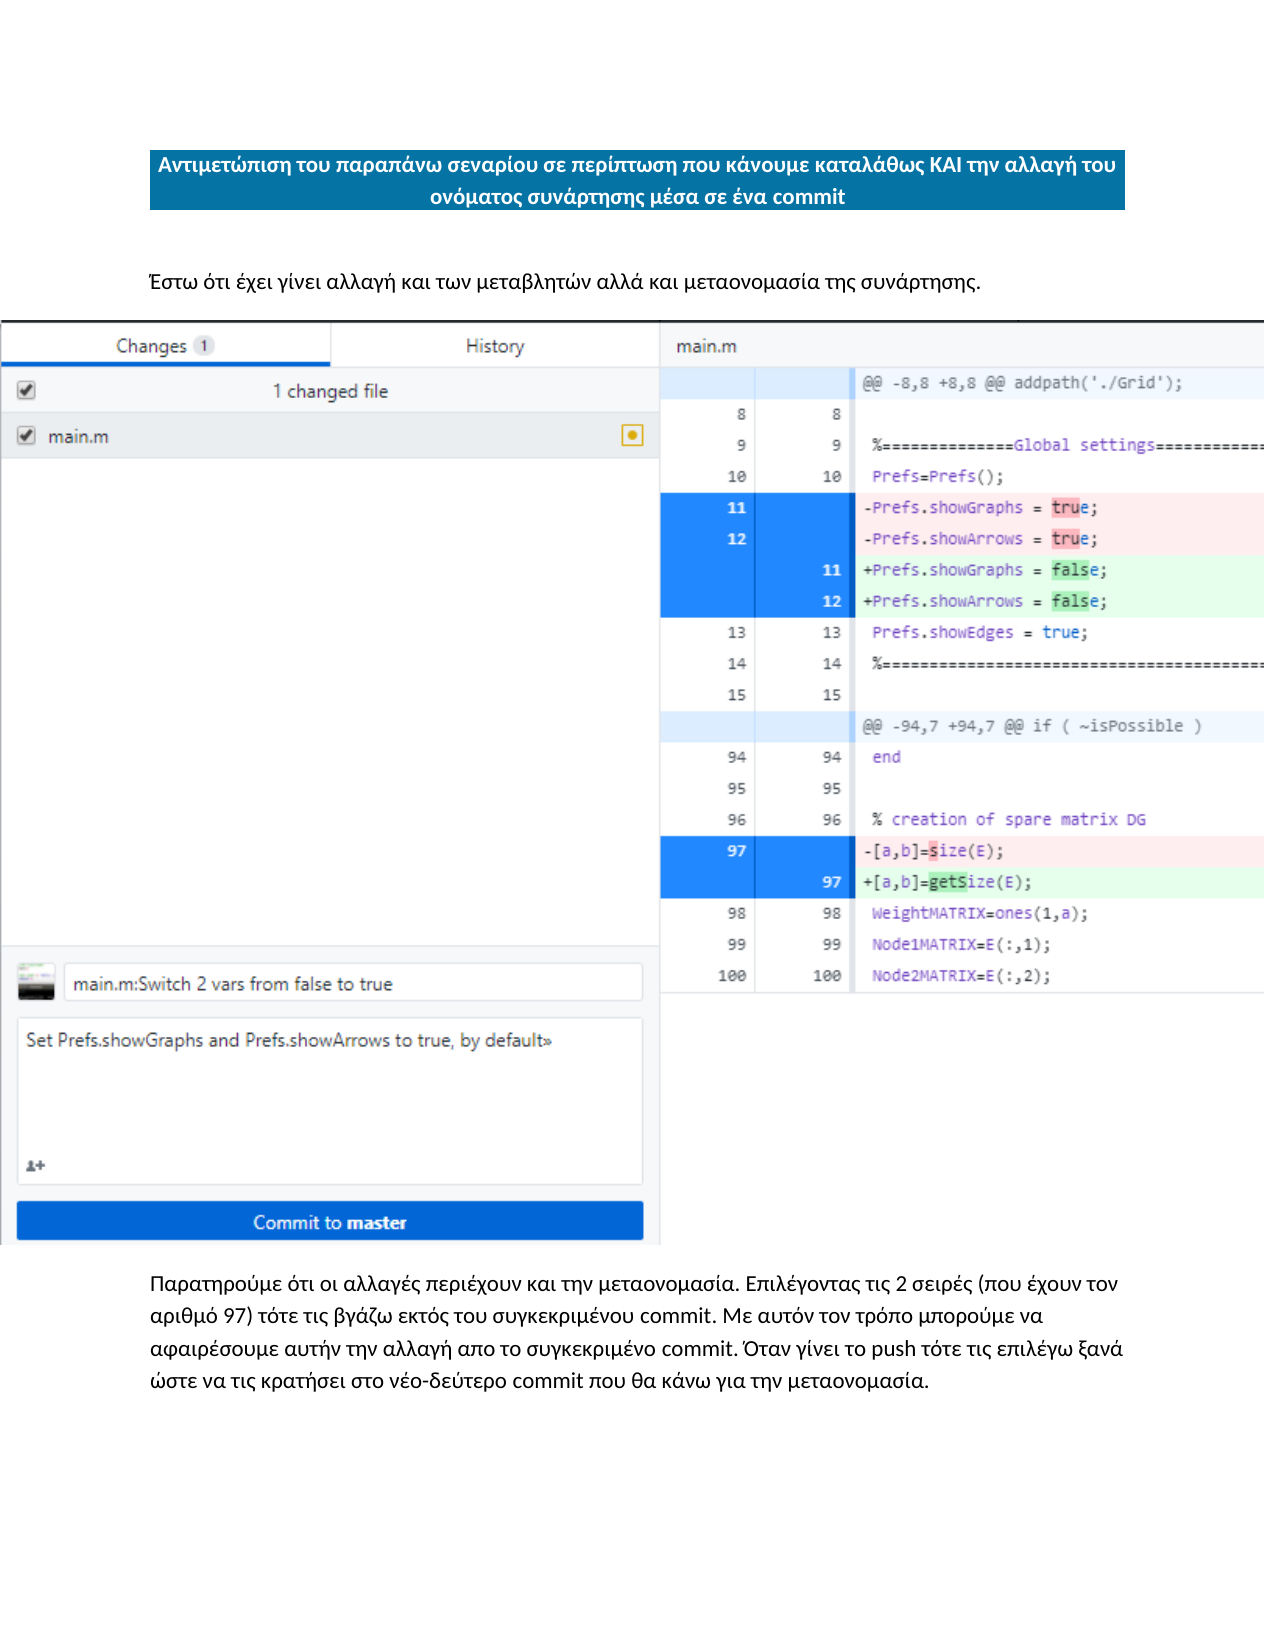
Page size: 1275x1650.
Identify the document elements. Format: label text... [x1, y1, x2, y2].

subtitle Αντιμετώπιση του παραπάνω σεναρίου σε περίπτωση που κάνουμε καταλάθως ΚΑΙ την αλλαγή του ονόματος συνάρτησης μέσα σε ένα commit [150, 150, 1125, 210]
picture [0, 320, 1264, 1245]
text Έστω ότι έχει γίνει αλλαγή και των μεταβλητών αλλά και μεταονομασία της συνάρτησης. [150, 267, 1125, 295]
text Παρατηρούμε ότι οι αλλαγές περιέχουν και την μεταονομασία. Επιλέγοντας τις 2 σειρές (που έχουν τον αριθμό 97) τότε τις βγάζω εκτός του συγκεκριμένου commit. Με αυτόν τον τρόπο μπορούμε να αφαιρέσουμε αυτήν την αλλαγή απο το συγκεκριμένο commit. Όταν γίνει το push τότε τις επιλέγω ξανά ώστε να τις κρατήσει στο νέο-δεύτερο commit που θα κάνω για την μεταονομασία. [150, 1269, 1125, 1394]
